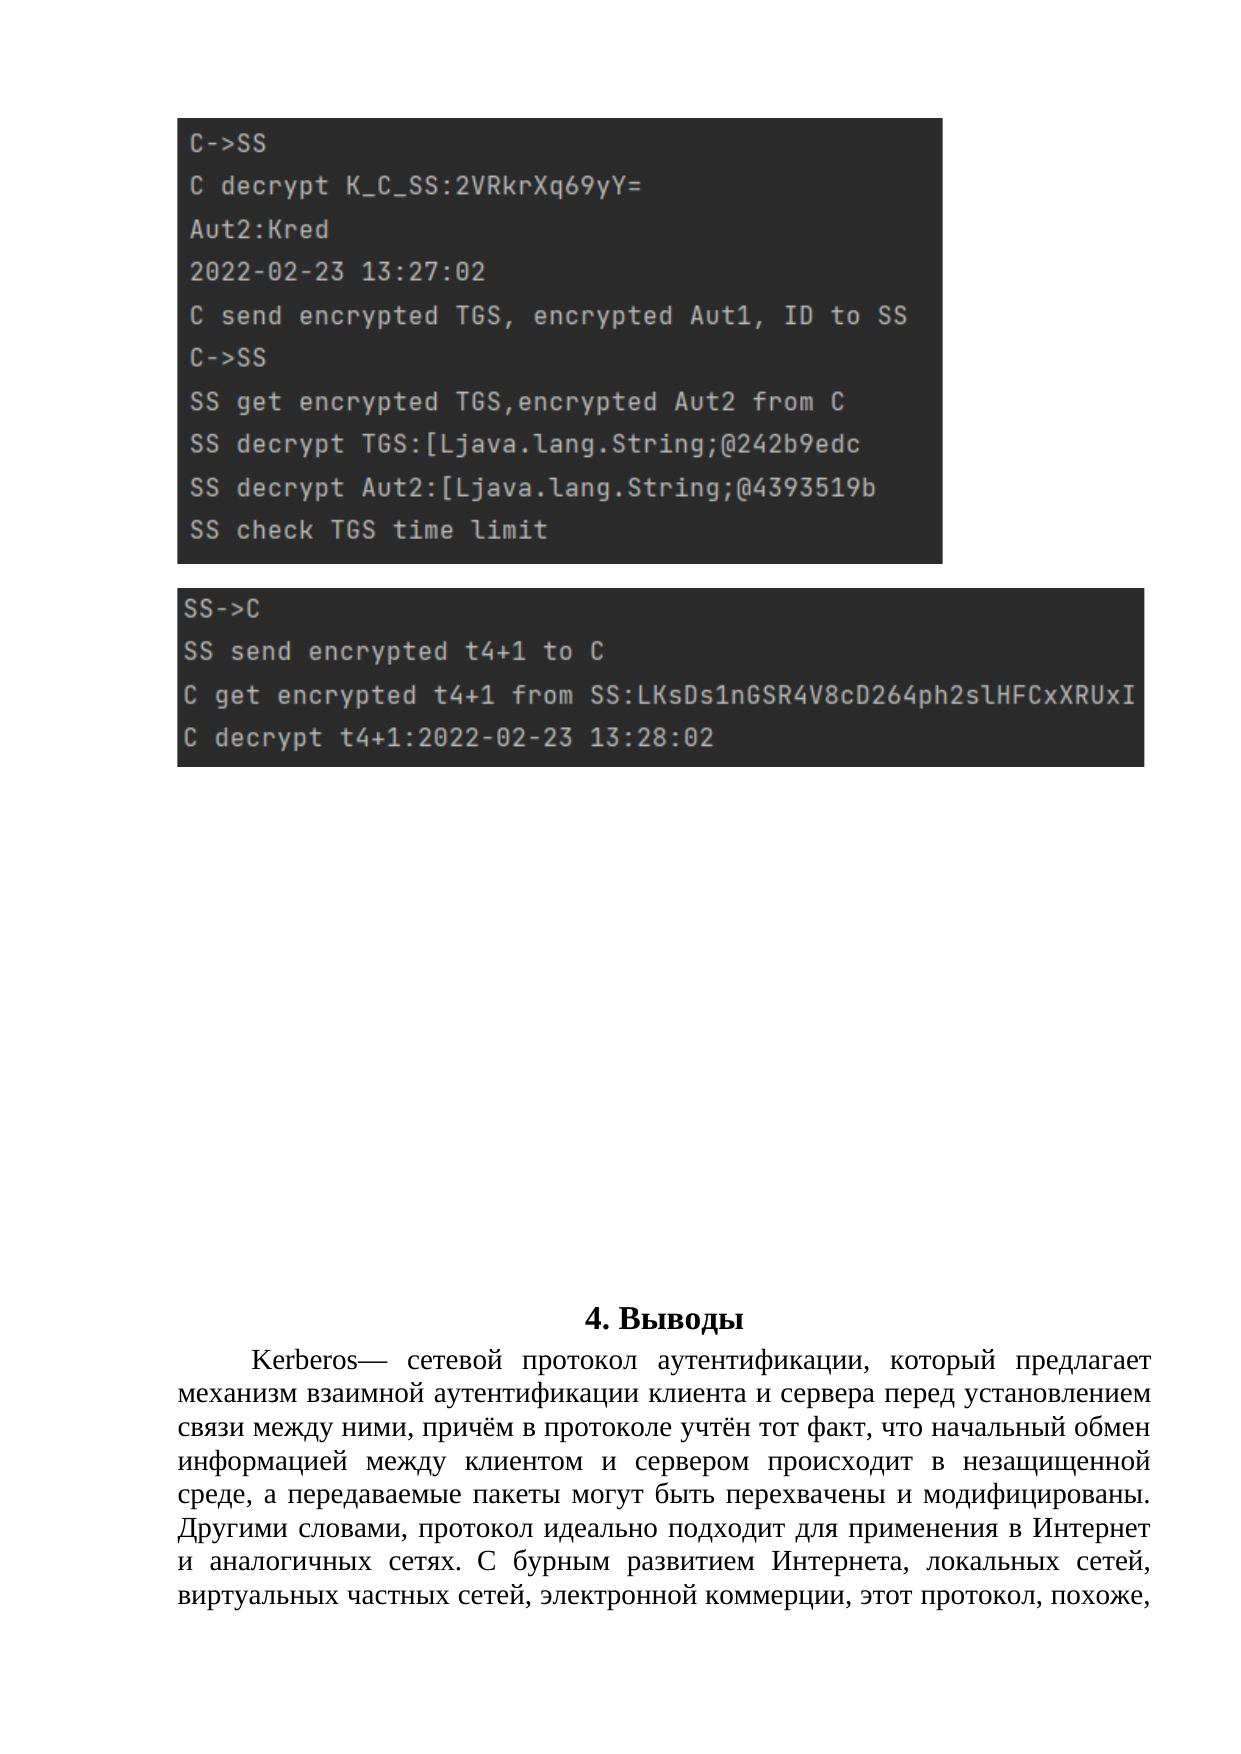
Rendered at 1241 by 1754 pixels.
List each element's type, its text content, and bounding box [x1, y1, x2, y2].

picture [177, 118, 943, 564]
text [177, 1342, 1152, 1610]
subtitle 4. Выводы [177, 1298, 1152, 1336]
picture [177, 588, 1145, 767]
